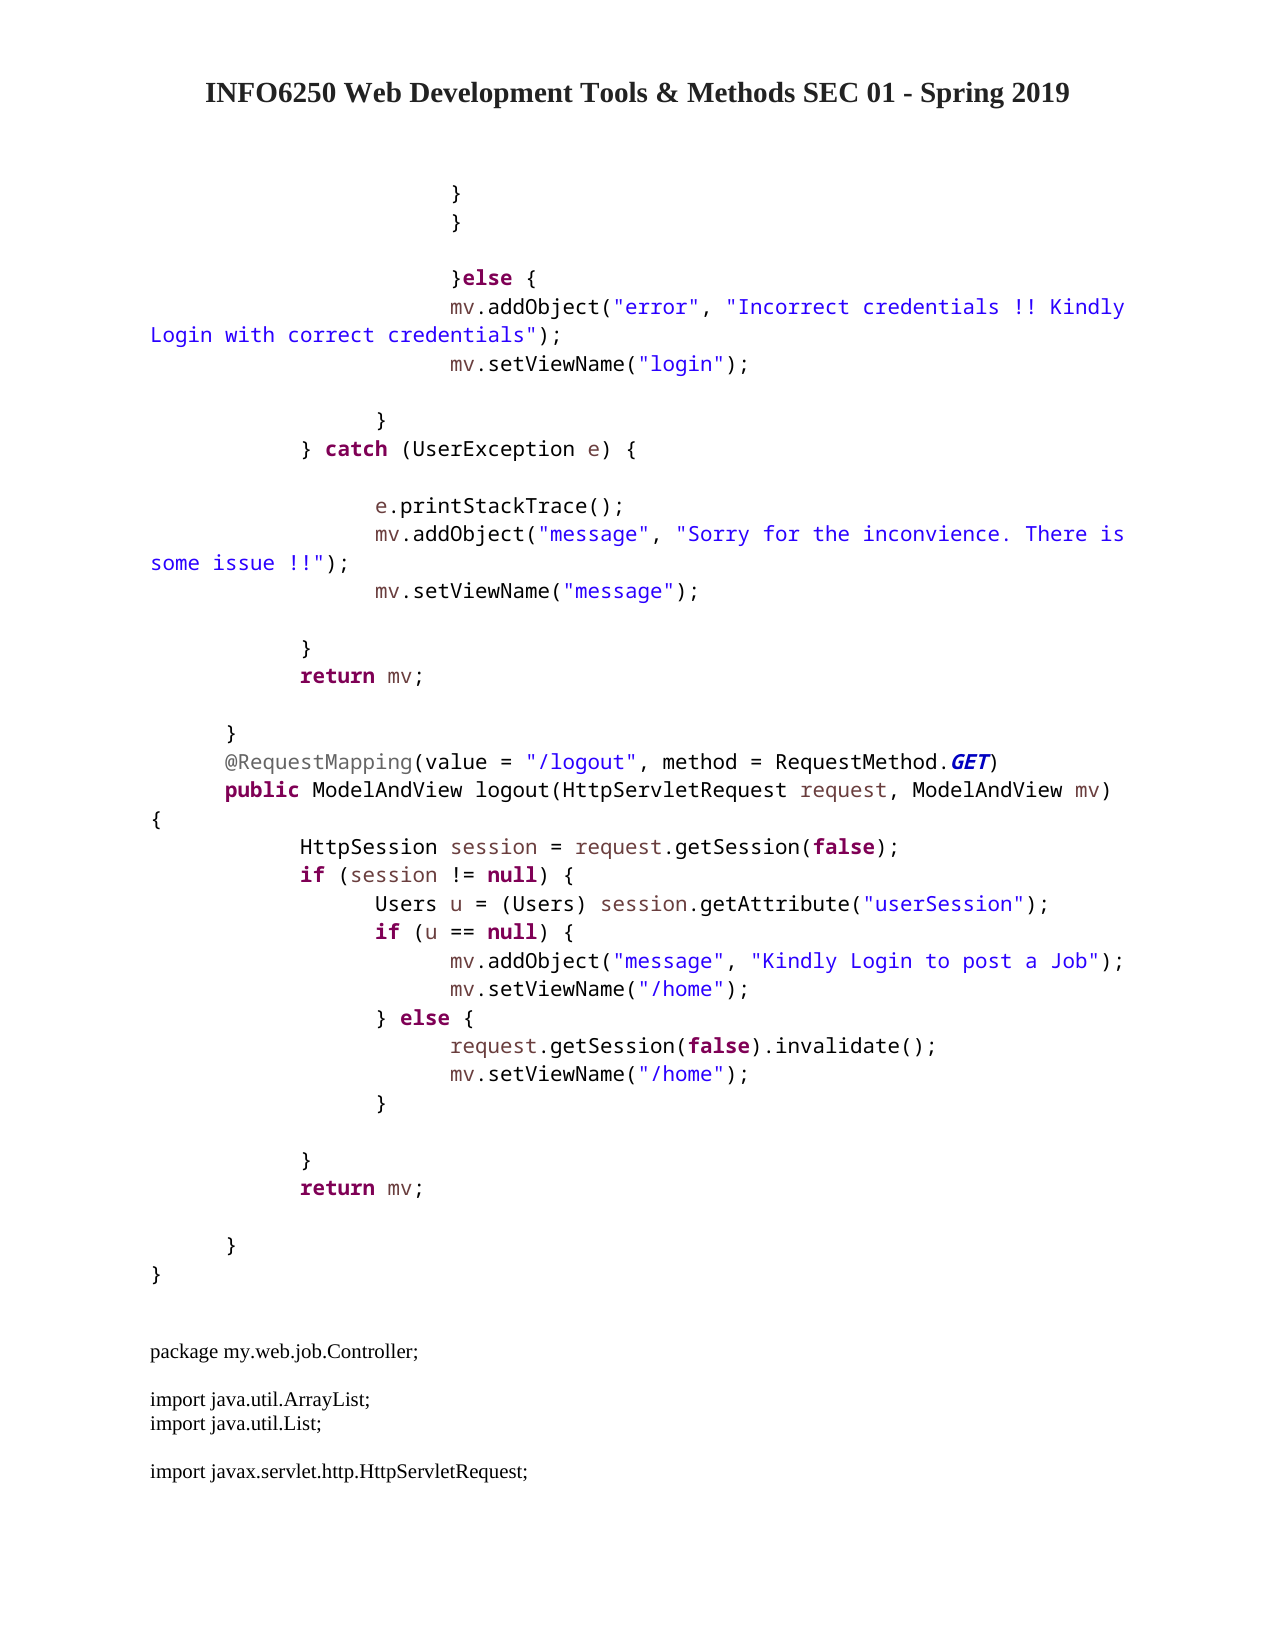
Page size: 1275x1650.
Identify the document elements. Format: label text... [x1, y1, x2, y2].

text return mv; [150, 661, 1125, 690]
text } [150, 406, 1125, 434]
text if (session != null) { [150, 861, 1125, 889]
text if (u == null) { [150, 917, 1125, 946]
text } [150, 1259, 1125, 1287]
text } else { [150, 1003, 1125, 1031]
text public ModelAndView logout(HttpServletRequest request, ModelAndView mv) { [150, 775, 1125, 832]
text import javax.servlet.http.HttpServletRequest; [150, 1459, 1125, 1483]
text } catch (UserException e) { [150, 434, 1125, 462]
text import java.util.List; [150, 1411, 1125, 1435]
text mv.setViewName("message"); [150, 576, 1125, 604]
text mv.setViewName("login"); [150, 349, 1125, 377]
text request.getSession(false).invalidate(); [150, 1031, 1125, 1059]
text Users u = (Users) session.getAttribute("userSession"); [150, 889, 1125, 917]
text } [150, 178, 1125, 207]
text } [150, 1230, 1125, 1259]
text HttpSession session = request.getSession(false); [150, 832, 1125, 861]
text } [150, 1088, 1125, 1116]
text mv.addObject("error", "Incorrect credentials !! Kindly Login with correct credentials"); [150, 292, 1125, 349]
text package my.web.job.Controller; [150, 1339, 1125, 1363]
text } [150, 1145, 1125, 1173]
text e.printStackTrace(); [150, 491, 1125, 519]
text @RequestMapping(value = "/logout", method = RequestMethod.GET) [150, 747, 1125, 775]
text return mv; [150, 1173, 1125, 1202]
text } [150, 207, 1125, 235]
text mv.setViewName("/home"); [150, 974, 1125, 1003]
text mv.setViewName("/home"); [150, 1059, 1125, 1088]
text import java.util.ArrayList; [150, 1387, 1125, 1411]
text } [150, 718, 1125, 747]
text mv.addObject("message", "Kindly Login to post a Job"); [150, 946, 1125, 974]
text } [150, 633, 1125, 661]
text mv.addObject("message", "Sorry for the inconvience. There is some issue !!"); [150, 519, 1125, 576]
text }else { [150, 263, 1125, 292]
